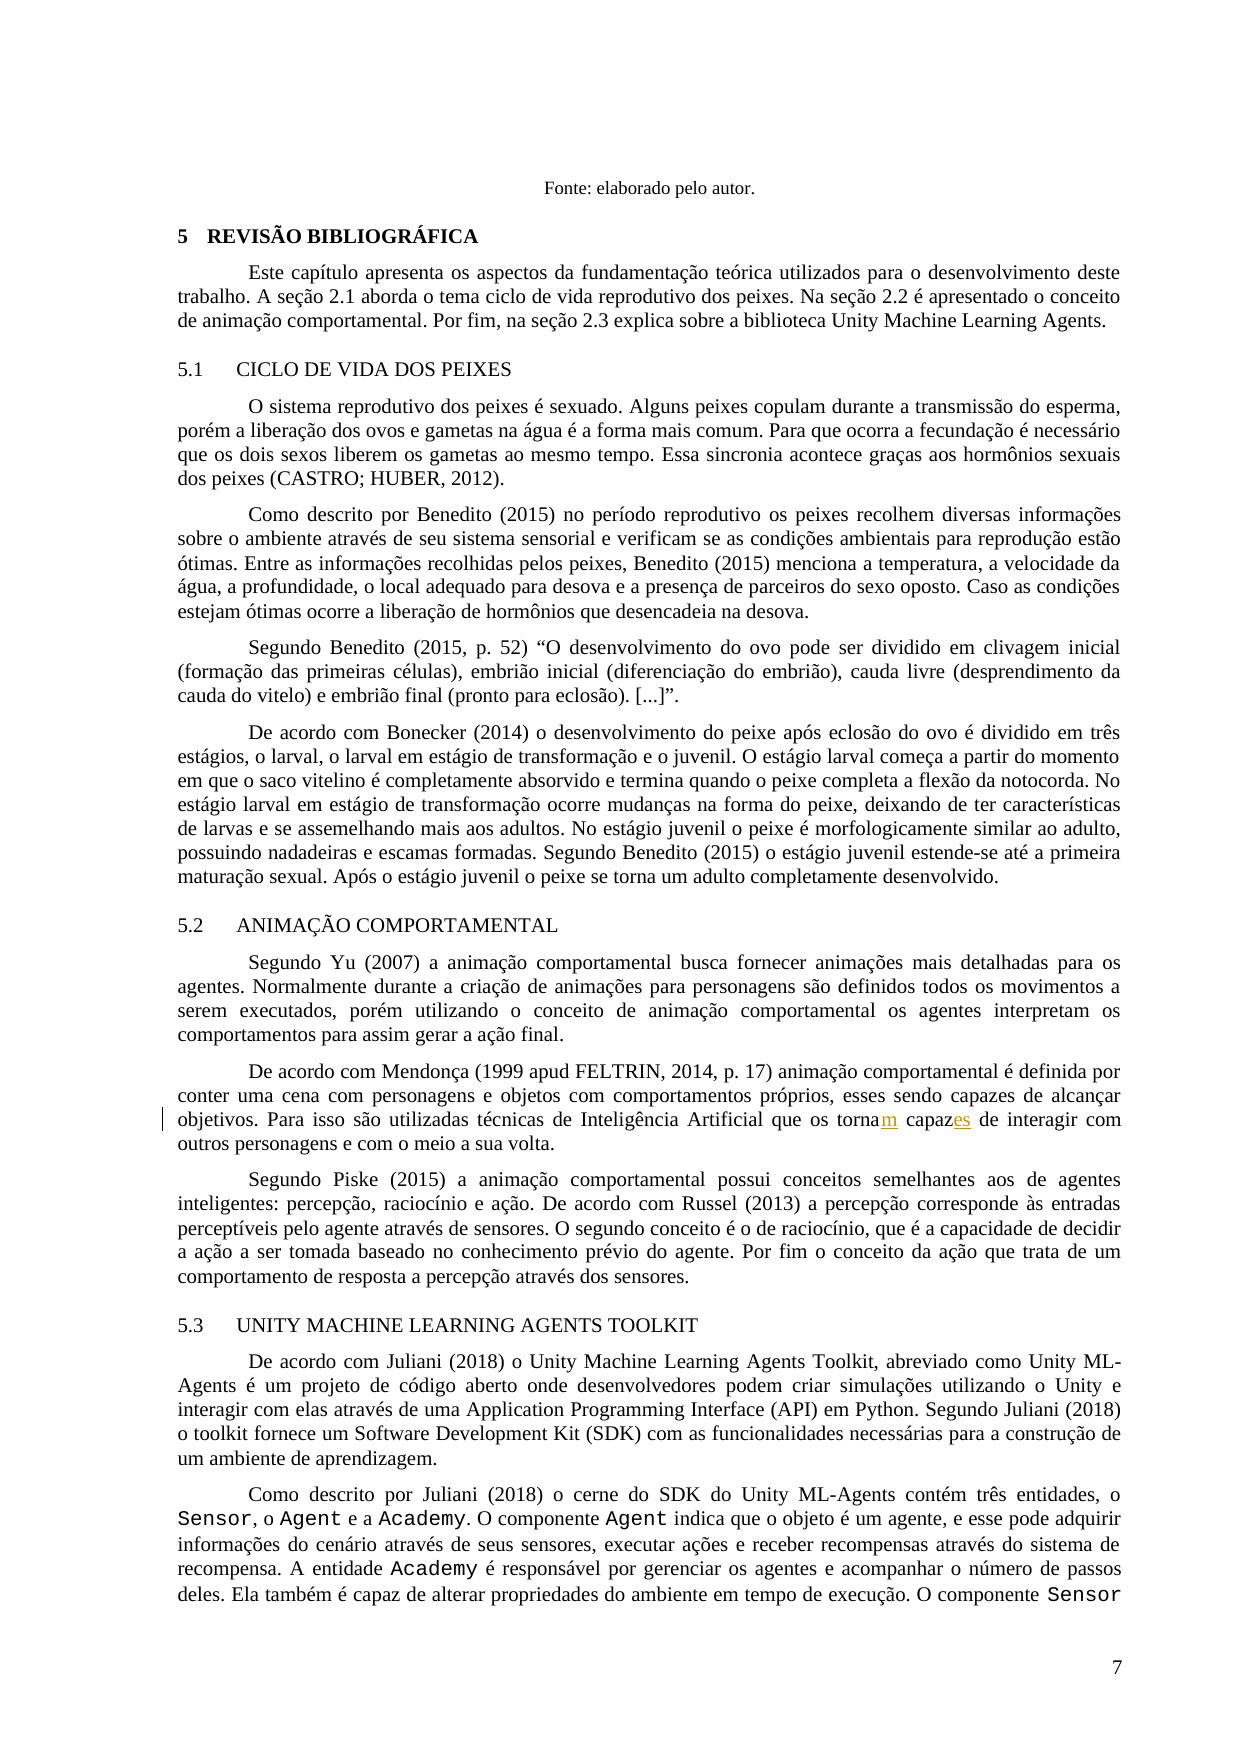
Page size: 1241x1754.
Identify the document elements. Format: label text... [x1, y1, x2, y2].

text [177, 1482, 1122, 1607]
text De acordo com Bonecker (2014) o desenvolvimento do peixe após eclosão do ovo é dividido em três estágios, o larval, o larval em estágio de transformação e o juvenil. O estágio larval começa a partir do momento em que o saco vitelino é completamente absorvido e termina quando o peixe completa a flexão da notocorda. No estágio larval em estágio de transformação ocorre mudanças na forma do peixe, deixando de ter características de larvas e se assemelhando mais aos adultos. No estágio juvenil o peixe é morfologicamente similar ao adulto, possuindo nadadeiras e escamas formadas. Segundo Benedito (2015) o estágio juvenil estende-se até a primeira maturação sexual. Após o estágio juvenil o peixe se torna um adulto completamente desenvolvido. [177, 720, 1122, 888]
text Este capítulo apresenta os aspectos da fundamentação teórica utilizados para o desenvolvimento deste trabalho. A seção 2.1 aborda o tema ciclo de vida reprodutivo dos peixes. Na seção 2.2 é apresentado o conceito de animação comportamental. Por fim, na seção 2.3 explica sobre a biblioteca Unity Machine Learning Agents. [177, 260, 1122, 332]
subtitle ciclo de vida dos peixes [177, 357, 1122, 381]
text Segundo Piske (2015) a animação comportamental possui conceitos semelhantes aos de agentes inteligentes: percepção, raciocínio e ação. De acordo com Russel (2013) a percepção corresponde às entradas perceptíveis pelo agente através de sensores. O segundo conceito é o de raciocínio, que é a capacidade de decidir a ação a ser tomada baseado no conhecimento prévio do agente. Por fim o conceito da ação que trata de um comportamento de resposta a percepção através dos sensores. [177, 1167, 1122, 1288]
text Como descrito por Benedito (2015) no período reprodutivo os peixes recolhem diversas informações sobre o ambiente através de seu sistema sensorial e verificam se as condições ambientais para reprodução estão ótimas. Entre as informações recolhidas pelos peixes, Benedito (2015) menciona a temperatura, a velocidade da água, a profundidade, o local adequado para desova e a presença de parceiros do sexo oposto. Caso as condições estejam ótimas ocorre a liberação de hormônios que desencadeia na desova. [177, 502, 1122, 623]
subtitle UNITY MACHINE LEARNING AGENTS TOOLKIT [177, 1313, 1122, 1337]
text De acordo com Juliani (2018) o Unity Machine Learning Agents Toolkit, abreviado como Unity ML-Agents é um projeto de código aberto onde desenvolvedores podem criar simulações utilizando o Unity e interagir com elas através de uma Application Programming Interface (API) em Python. Segundo Juliani (2018) o toolkit fornece um Software Development Kit (SDK) com as funcionalidades necessárias para a construção de um ambiente de aprendizagem. [177, 1349, 1122, 1469]
text O sistema reprodutivo dos peixes é sexuado. Alguns peixes copulam durante a transmissão do esperma, porém a liberação dos ovos e gametas na água é a forma mais comum. Para que ocorra a fecundação é necessário que os dois sexos liberem os gametas ao mesmo tempo. Essa sincronia acontece graças aos hormônios sexuais dos peixes (CASTRO; HUBER, 2012). [177, 393, 1122, 490]
text Fonte: elaborado pelo autor. [177, 177, 1122, 199]
text Segundo Yu (2007) a animação comportamental busca fornecer animações mais detalhadas para os agentes. Normalmente durante a criação de animações para personagens são definidos todos os movimentos a serem executados, porém utilizando o conceito de animação comportamental os agentes interpretam os comportamentos para assim gerar a ação final. [177, 950, 1122, 1046]
text De acordo com Mendonça (1999 apud FELTRIN, 2014, p. 17) animação comportamental é definida por conter uma cena com personagens e objetos com comportamentos próprios, esses sendo capazes de alcançar objetivos. Para isso são utilizadas técnicas de Inteligência Artificial que os torna capaz de interagir com outros personagens e com o meio a sua volta. [177, 1058, 1122, 1155]
text Segundo Benedito (2015, p. 52) “O desenvolvimento do ovo pode ser dividido em clivagem inicial (formação das primeiras células), embrião inicial (diferenciação do embrião), cauda livre (desprendimento da cauda do vitelo) e embrião final (pronto para eclosão). [...]”. [177, 635, 1122, 707]
subtitle REVISÃO BIBLIOGRÁFICA [177, 224, 1122, 248]
subtitle animação comportamental [177, 913, 1122, 937]
